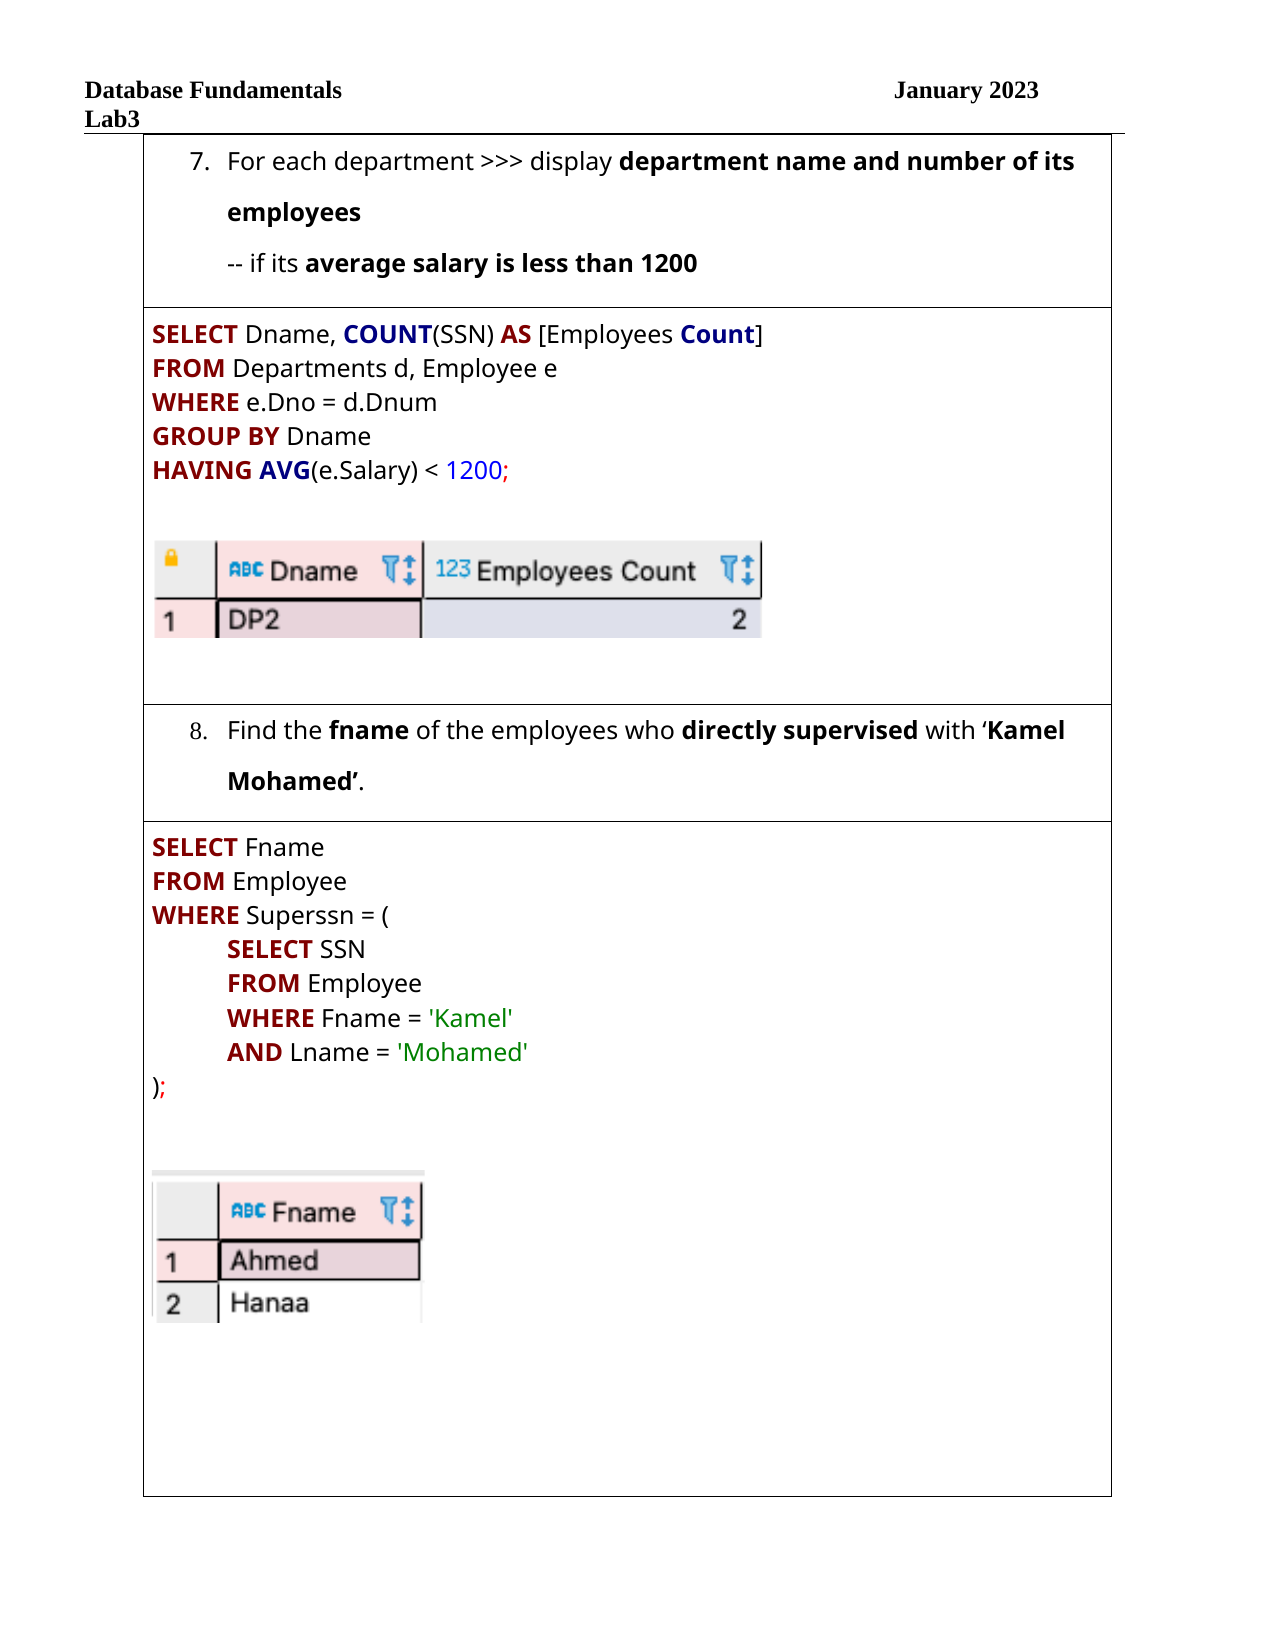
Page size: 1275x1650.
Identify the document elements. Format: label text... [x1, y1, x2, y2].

table_cell For each department >>> display department name and number of its employees -- if its average salary is less than 1200 [144, 135, 1111, 307]
picture [151, 1170, 425, 1323]
table_cell Find the fname of the employees who directly supervised with ‘Kamel Mohamed’. [144, 705, 1111, 821]
picture [151, 537, 763, 638]
table_cell SELECT Dname, COUNT(SSN) AS [Employees Count] FROM Departments d, Employee e WHERE e.Dno = d.Dnum GROUP BY Dname HAVING AVG(e.Salary) < 1200; [144, 308, 1111, 703]
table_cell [144, 822, 1111, 1496]
